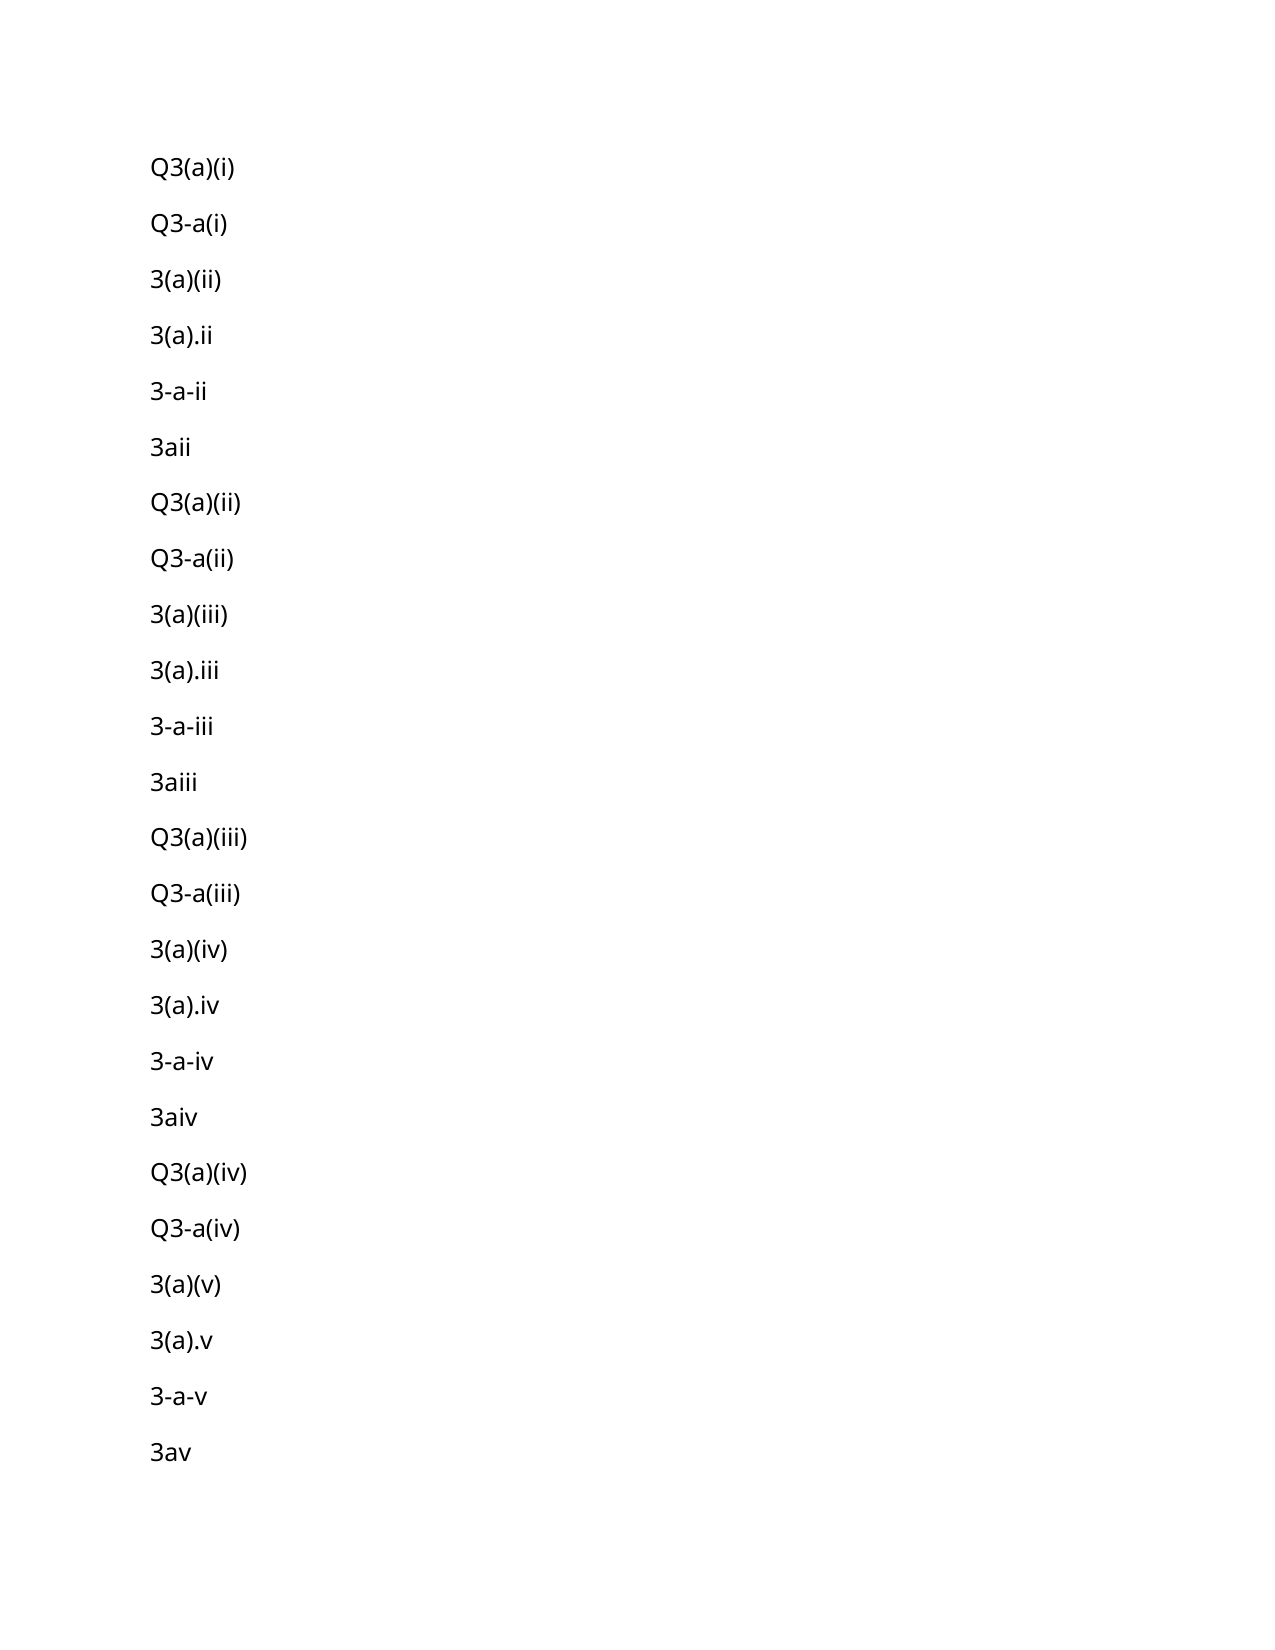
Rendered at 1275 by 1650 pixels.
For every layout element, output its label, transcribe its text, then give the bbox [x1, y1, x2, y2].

text 3-a-iii [150, 708, 1125, 742]
text Q3-a(iii) [150, 876, 1125, 910]
text 3(a)(iv) [150, 932, 1125, 966]
text 3-a-iv [150, 1043, 1125, 1077]
text 3(a).v [150, 1322, 1125, 1357]
text 3aiii [150, 764, 1125, 798]
text 3(a).ii [150, 317, 1125, 352]
text Q3-a(i) [150, 206, 1125, 240]
text 3aiv [150, 1099, 1125, 1133]
text 3-a-ii [150, 373, 1125, 407]
text Q3(a)(iii) [150, 820, 1125, 854]
text 3-a-v [150, 1378, 1125, 1412]
text 3(a)(v) [150, 1267, 1125, 1301]
text Q3-a(ii) [150, 541, 1125, 575]
text 3(a)(iii) [150, 597, 1125, 631]
text Q3(a)(ii) [150, 485, 1125, 519]
text 3(a)(ii) [150, 262, 1125, 296]
text 3av [150, 1434, 1125, 1468]
text 3(a).iii [150, 652, 1125, 687]
text Q3(a)(iv) [150, 1155, 1125, 1189]
text 3aii [150, 429, 1125, 463]
text 3(a).iv [150, 987, 1125, 1022]
text Q3(a)(i) [150, 150, 1125, 184]
text Q3-a(iv) [150, 1211, 1125, 1245]
